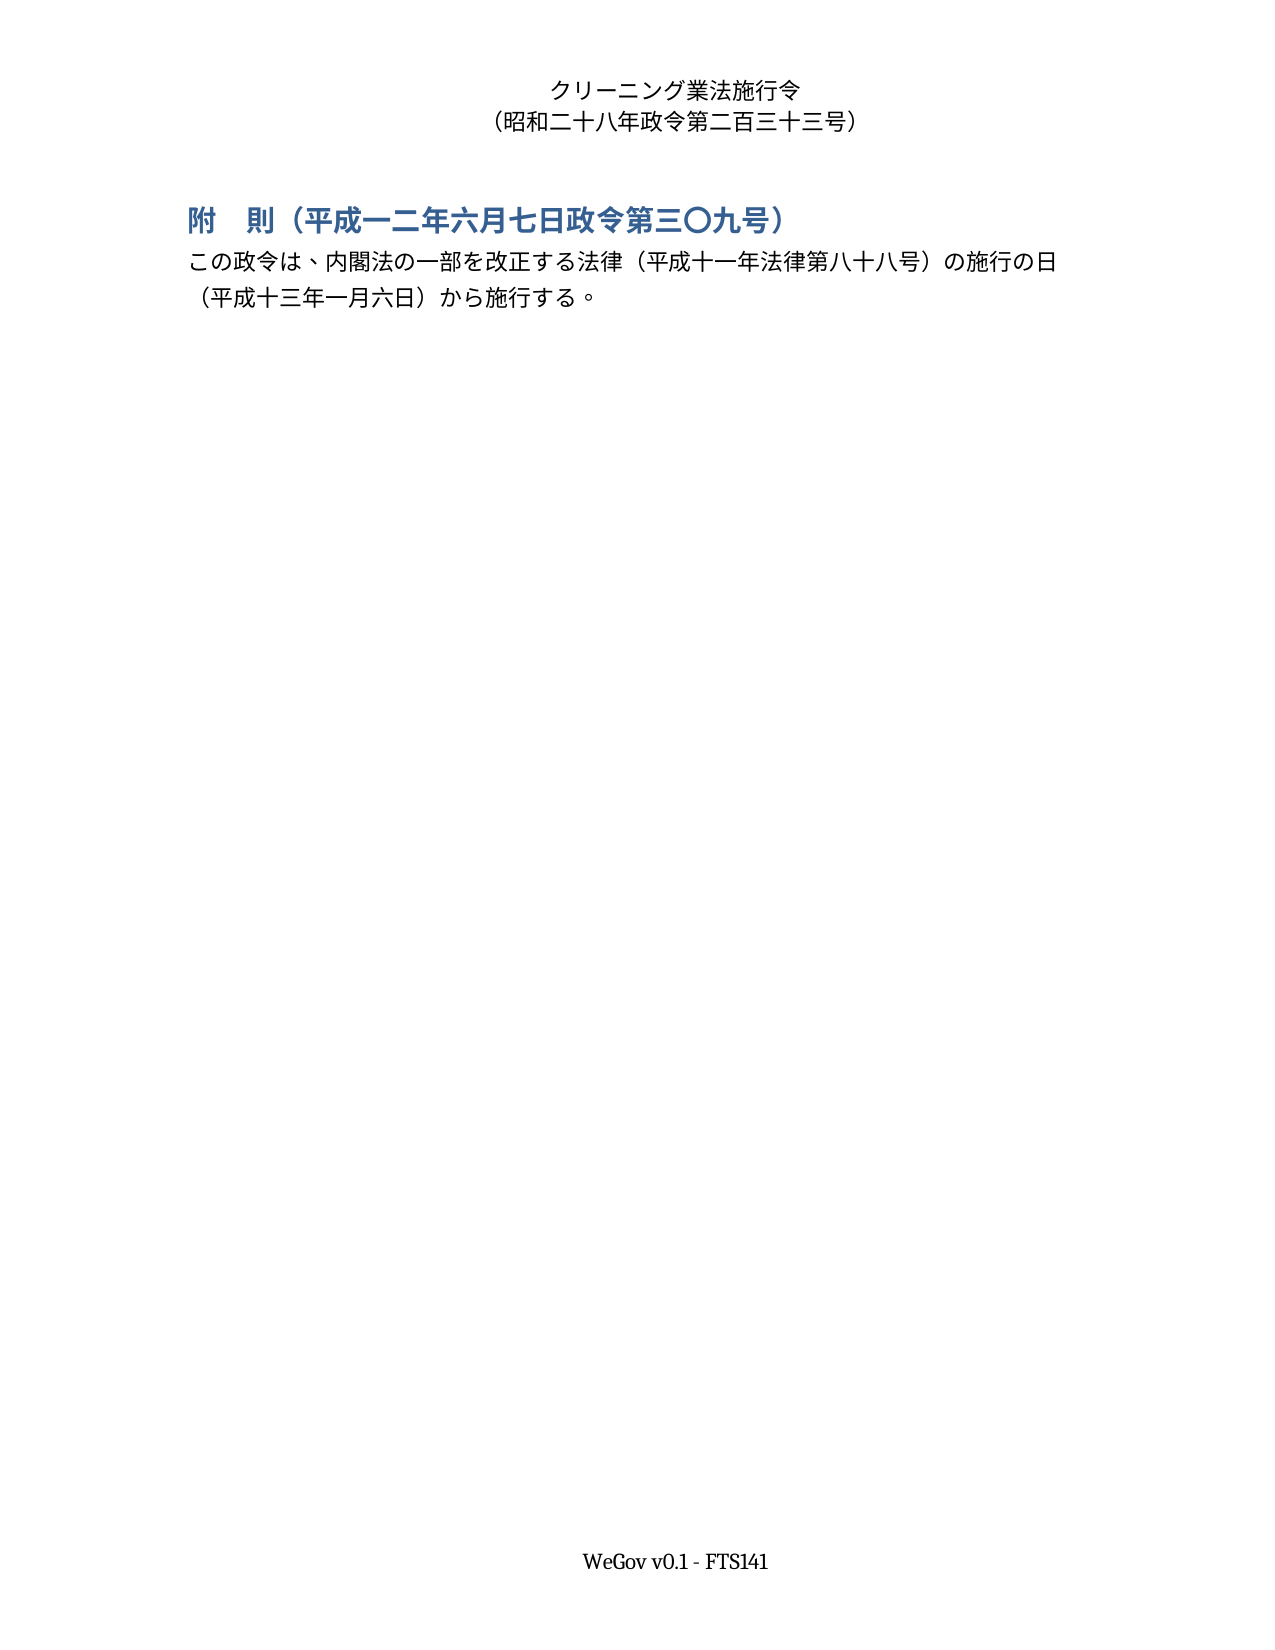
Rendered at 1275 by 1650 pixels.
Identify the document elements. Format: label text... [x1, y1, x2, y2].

subtitle 附 則（平成一二年六月七日政令第三〇九号） [187, 200, 1087, 240]
text この政令は、内閣法の一部を改正する法律（平成十一年法律第八十八号）の施行の日（平成十三年一月六日）から施行する。 [187, 246, 1087, 313]
